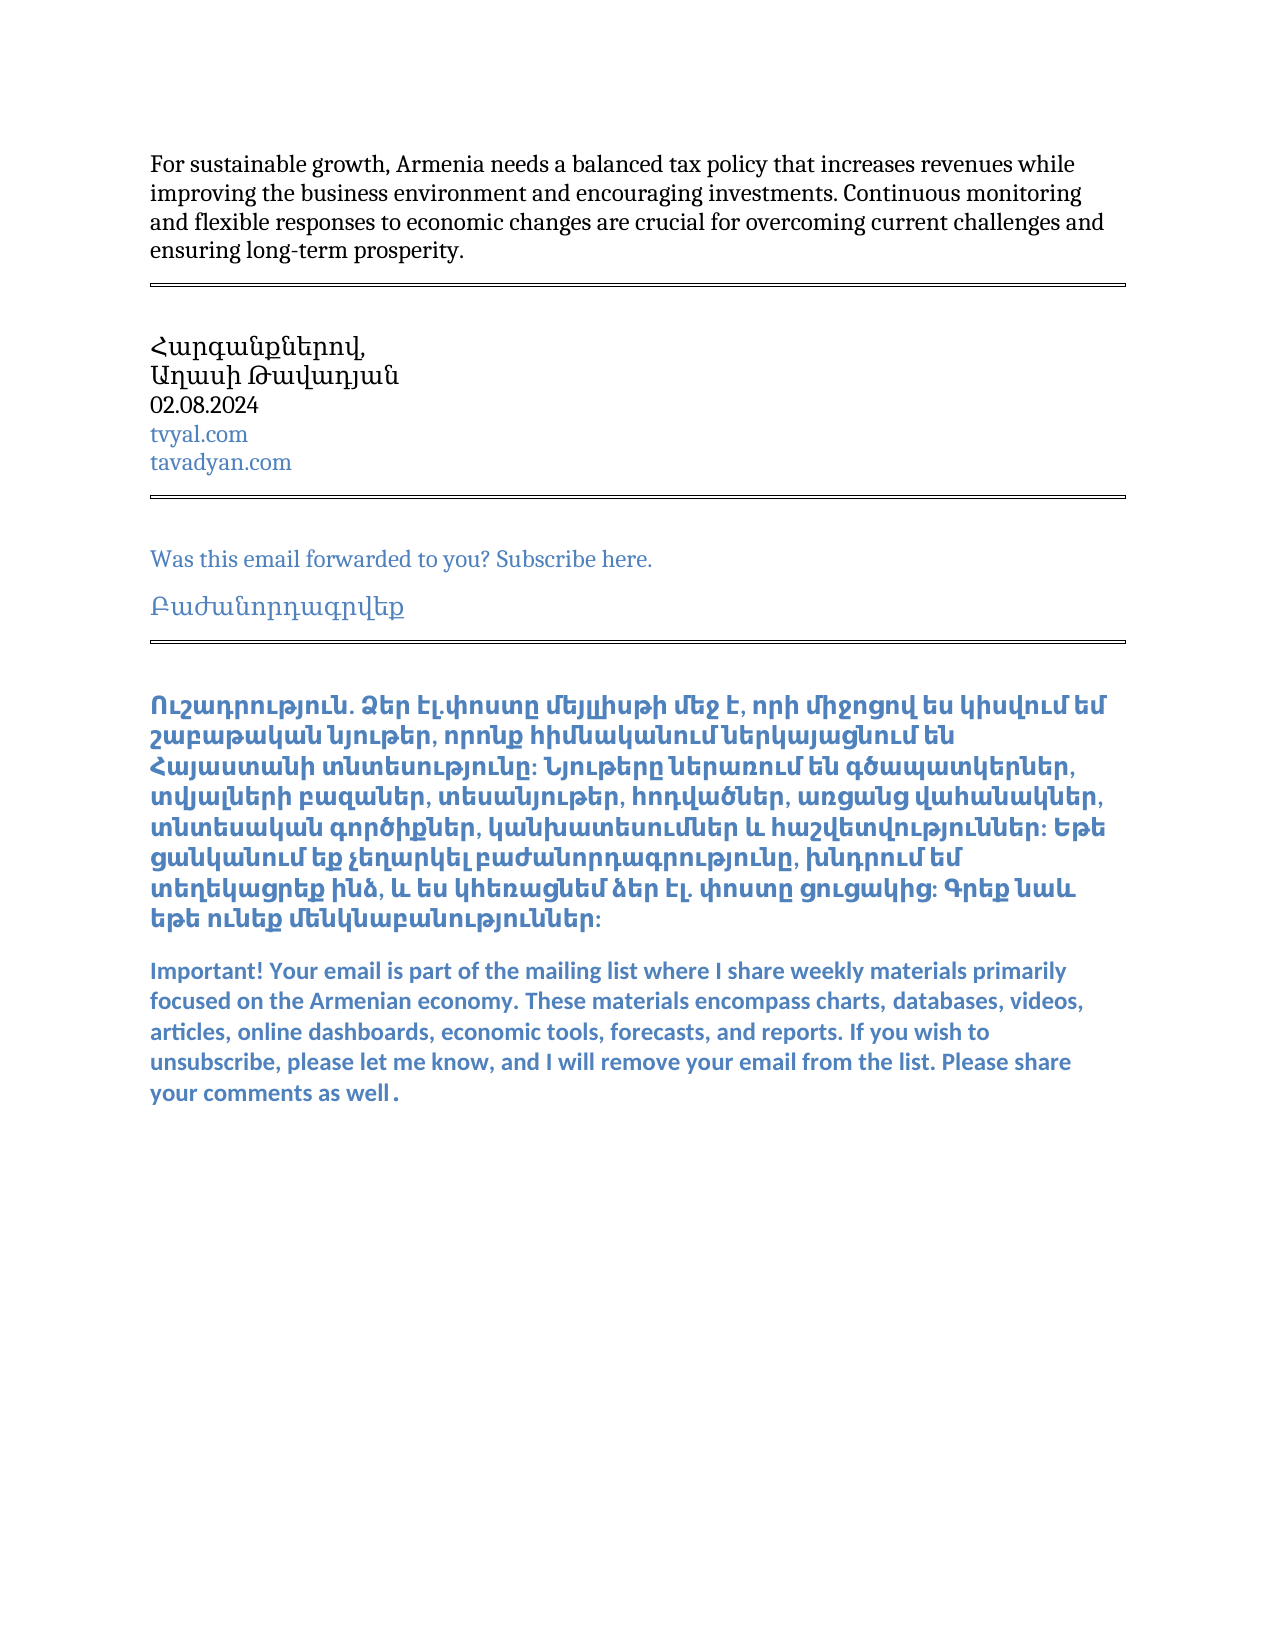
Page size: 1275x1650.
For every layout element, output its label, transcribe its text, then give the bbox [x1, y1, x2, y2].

text Was this email forwarded to you? Subscribe here. [150, 545, 1125, 574]
text Հարգանքներով, Աղասի Թավադյան 02.08.2024 tvyal.com tavadyan.com [150, 333, 1125, 477]
subtitle Important! Your email is part of the mailing list where I share weekly materials primarily focused on the Armenian economy. These materials encompass charts, databases, videos, articles, online dashboards, economic tools, forecasts, and reports. If you wish to unsubscribe, please let me know, and I will remove your email from the list. Please share your comments as well․ [150, 955, 1125, 1108]
text Բաժանորդագրվեք [150, 593, 1125, 622]
text For sustainable growth, Armenia needs a balanced tax policy that increases revenues while improving the business environment and encouraging investments. Continuous monitoring and flexible responses to economic changes are crucial for overcoming current challenges and ensuring long-term prosperity. [150, 150, 1125, 265]
subtitle Ուշադրություն. Ձեր էլ.փոստը մեյլլիսթի մեջ է, որի միջոցով ես կիսվում եմ շաբաթական նյութեր, որոնք հիմնականում ներկայացնում են Հայաստանի տնտեսությունը: Նյութերը ներառում են գծապատկերներ, տվյալների բազաներ, տեսանյութեր, հոդվածներ, առցանց վահանակներ, տնտեսական գործիքներ, կանխատեսումներ և հաշվետվություններ: Եթե ցանկանում եք չեղարկել բաժանորդագրությունը, խնդրում եմ տեղեկացրեք ինձ, և ես կհեռացնեմ ձեր էլ. փոստը ցուցակից: Գրեք նաև եթե ունեք մենկնաբանություններ: [150, 690, 1125, 934]
